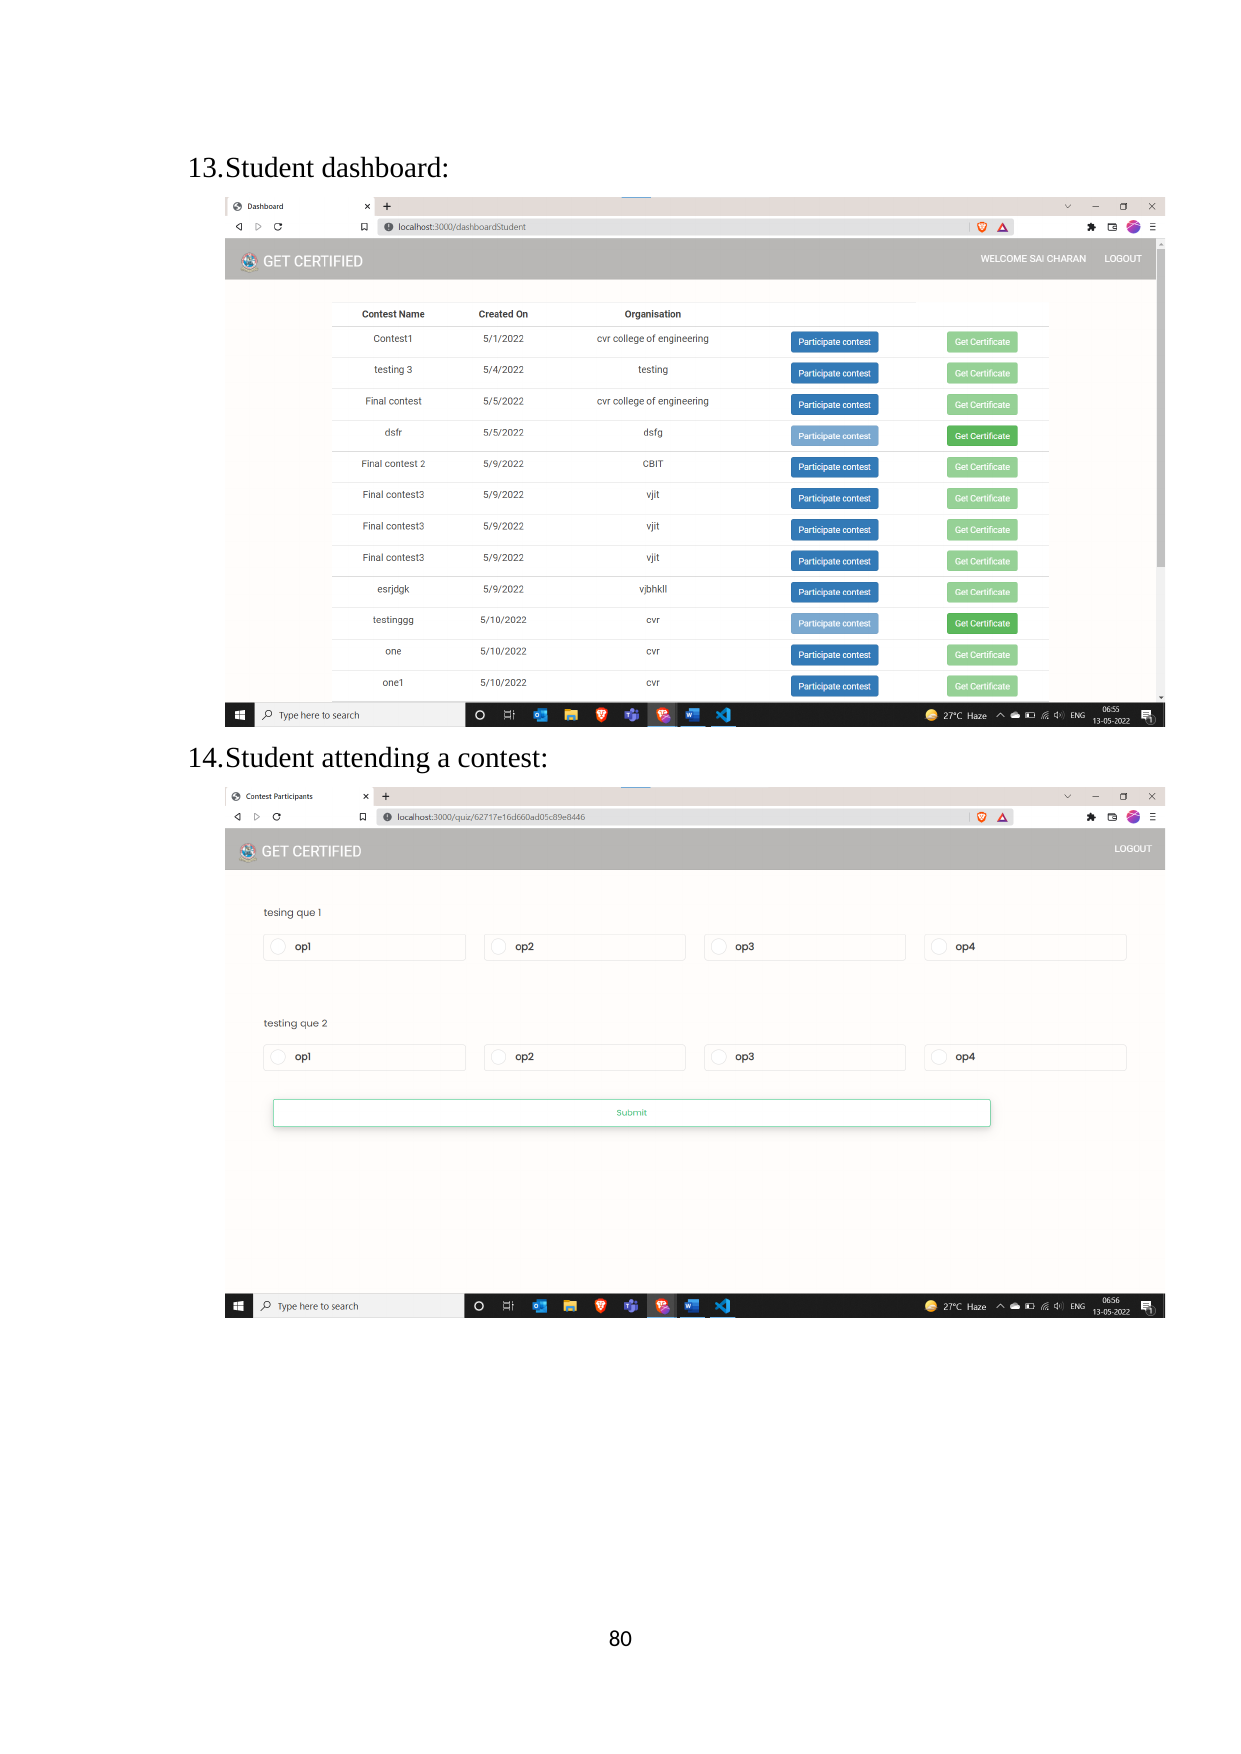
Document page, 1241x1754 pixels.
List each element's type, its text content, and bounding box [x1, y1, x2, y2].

picture [225, 197, 1166, 727]
picture [225, 787, 1166, 1318]
